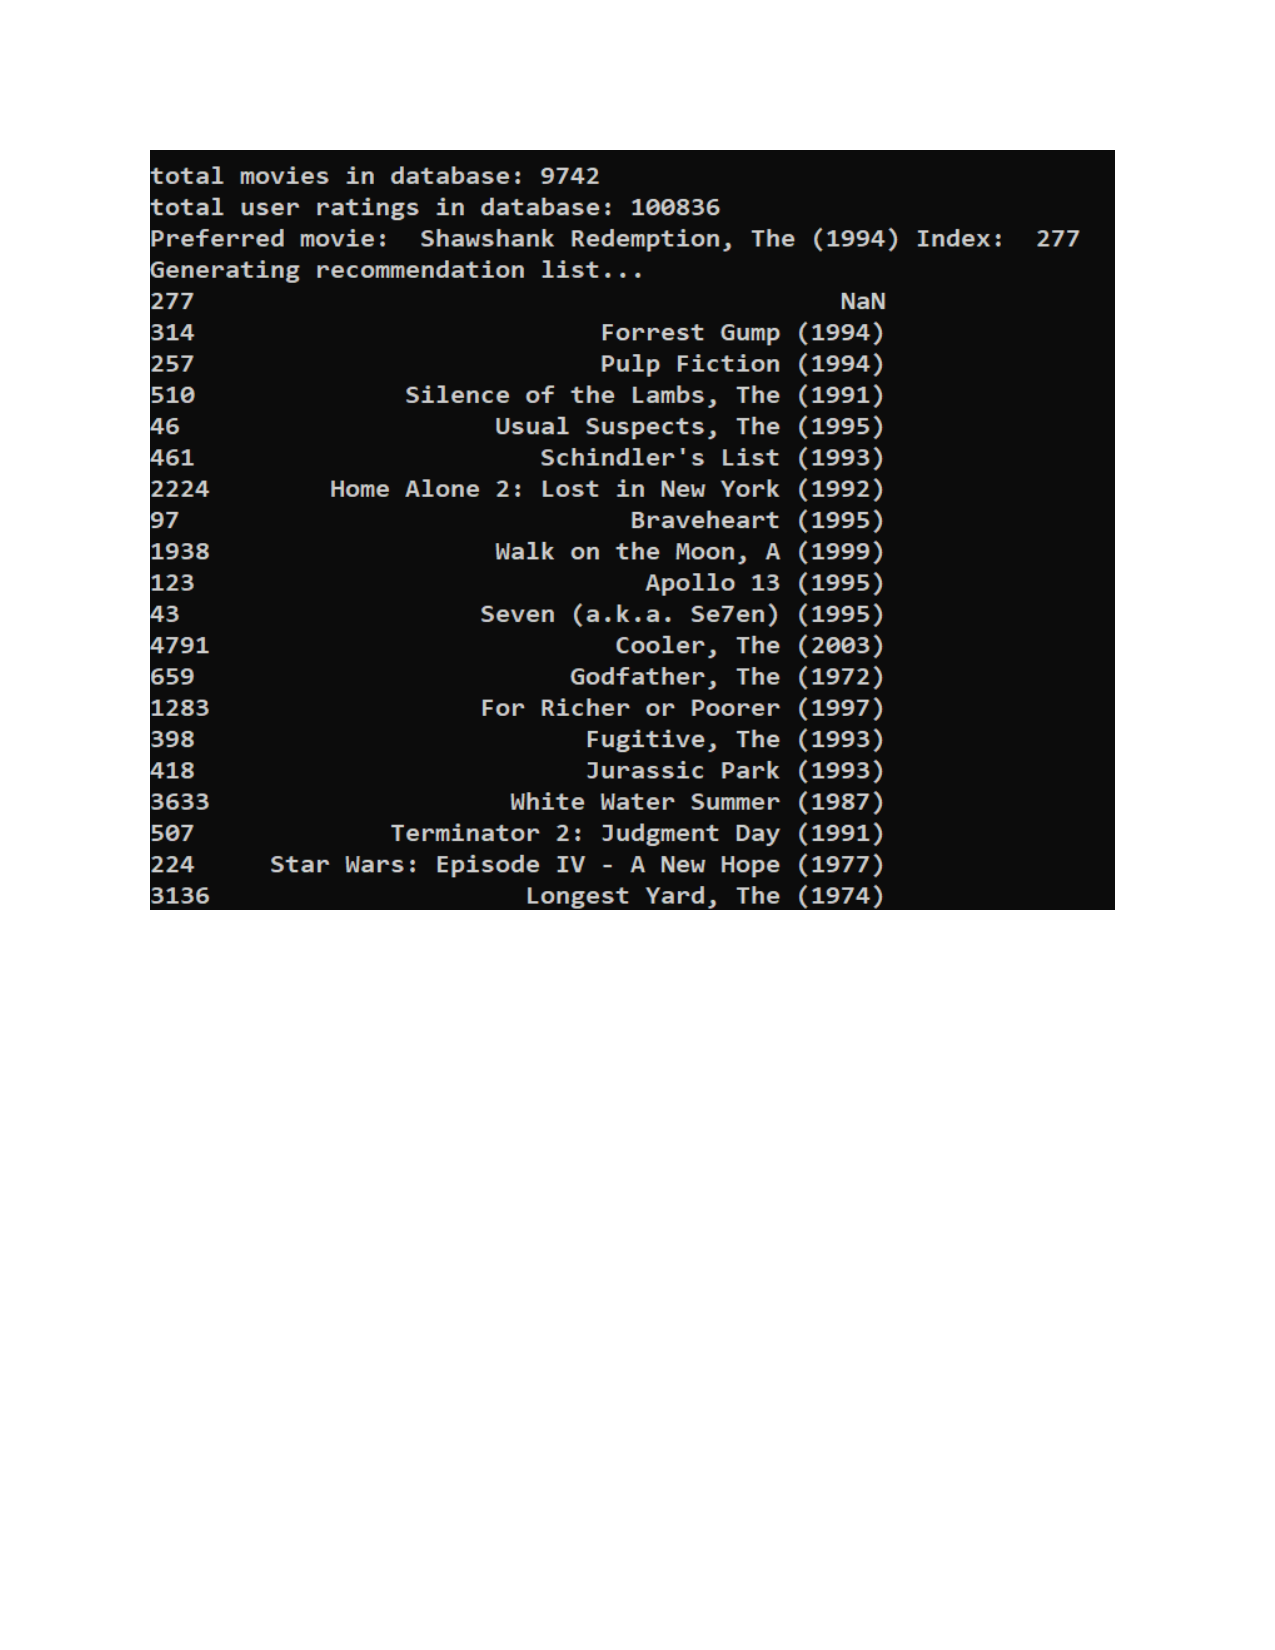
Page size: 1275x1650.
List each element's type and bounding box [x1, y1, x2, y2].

picture [150, 150, 1115, 910]
